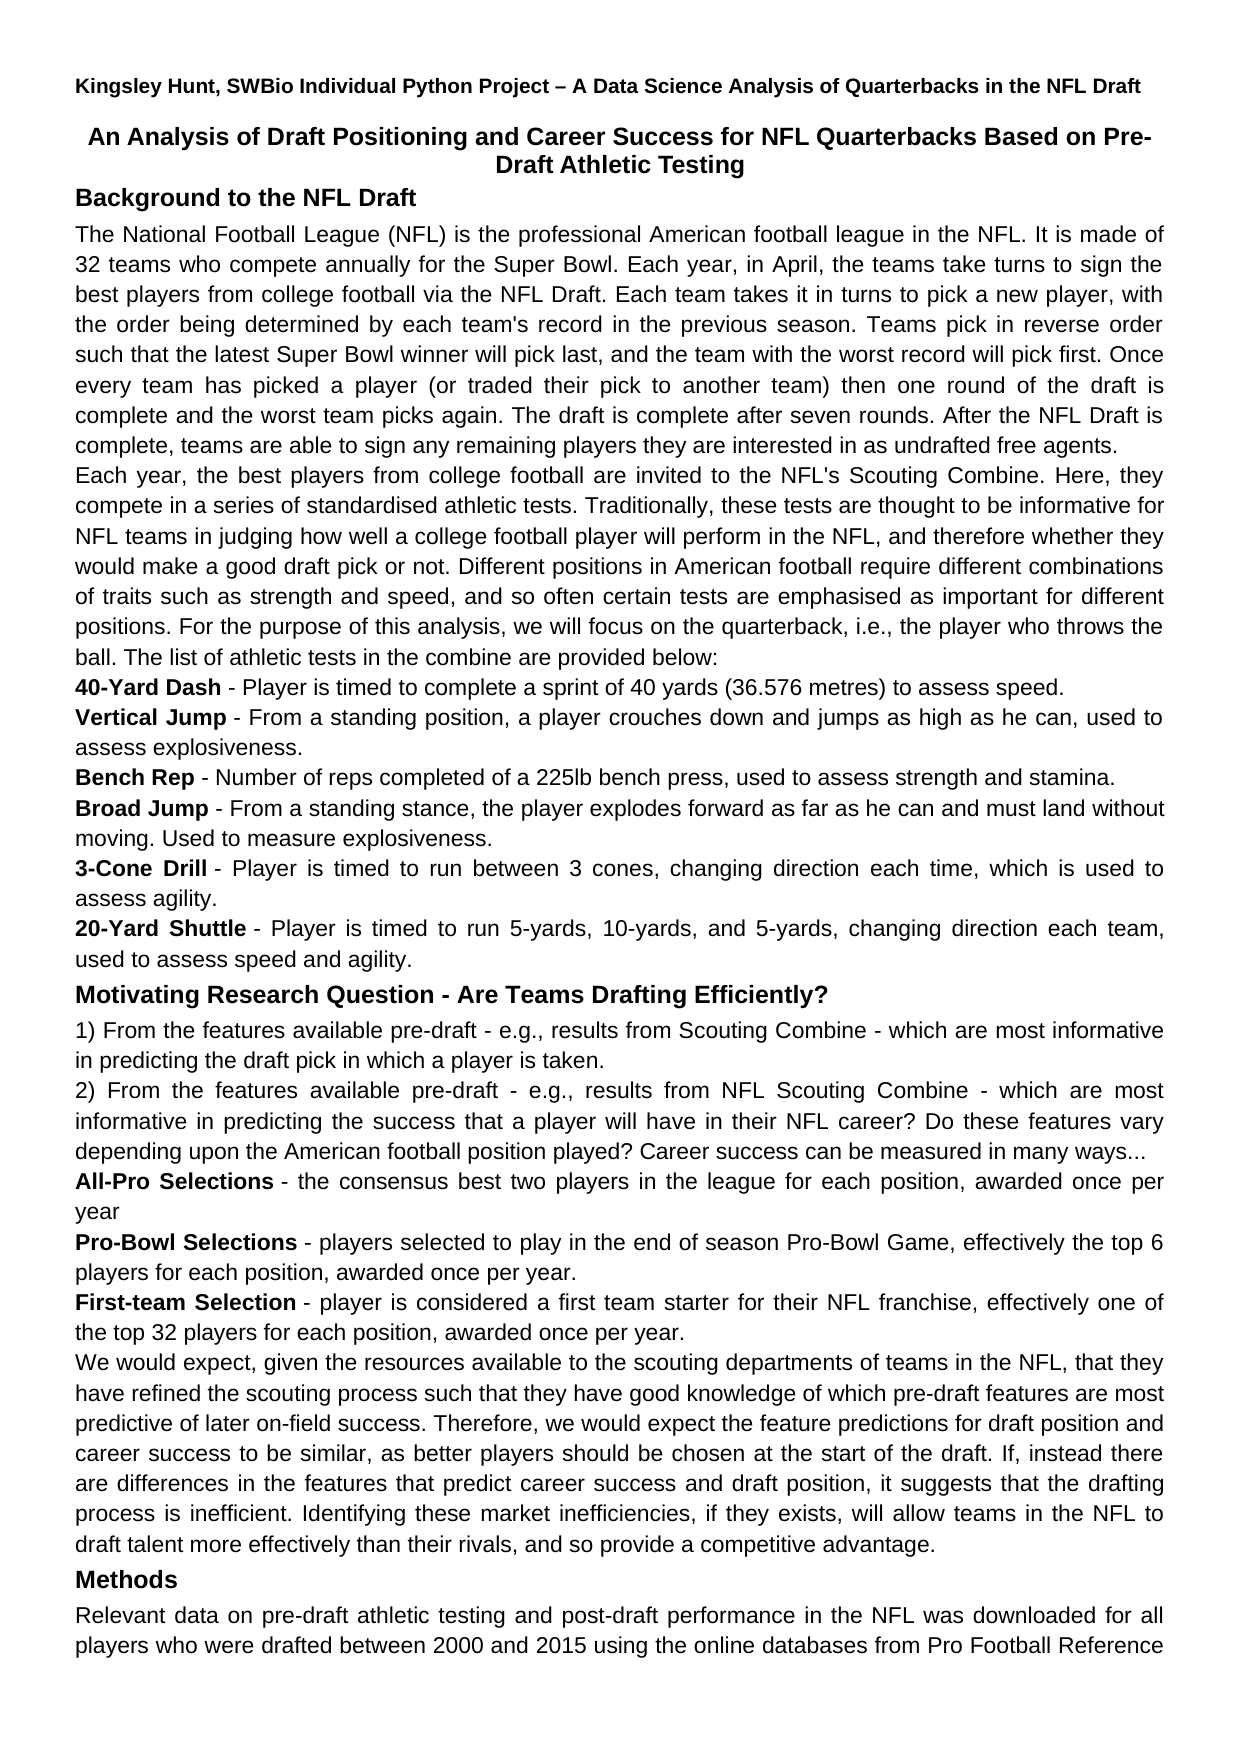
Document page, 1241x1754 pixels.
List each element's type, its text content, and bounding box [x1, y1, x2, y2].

text All-Pro Selections - the consensus best two players in the league for each position, awarded once per year [75, 1168, 1165, 1225]
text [75, 1602, 1165, 1659]
text 40-Yard Dash - Player is timed to complete a sprint of 40 yards (36.576 metres) to assess speed. [75, 674, 1165, 700]
text First-team Selection - player is considered a first team starter for their NFL franchise, effectively one of the top 32 players for each position, awarded once per year. [75, 1289, 1165, 1346]
text Pro-Bowl Selections - players selected to play in the end of season Pro-Bowl Game, effectively the top 6 players for each position, awarded once per year. [75, 1228, 1165, 1285]
text Methods [75, 1565, 1165, 1594]
text We would expect, given the resources available to the scouting departments of teams in the NFL, that they have refined the scouting process such that they have good knowledge of which pre-draft features are most predictive of later on-field success. Therefore, we would expect the feature predictions for draft position and career success to be similar, as better players should be chosen at the start of the draft. If, instead there are differences in the features that predict career success and draft position, it suggests that the drafting process is inefficient. Identifying these market inefficiencies, if they exists, will allow teams in the NFL to draft talent more effectively than their rivals, and so provide a competitive advantage. [75, 1349, 1165, 1557]
text 1) From the features available pre-draft - e.g., results from Scouting Combine - which are most informative in predicting the draft pick in which a player is taken. [75, 1017, 1165, 1074]
text 20-Yard Shuttle - Player is timed to run 5-yards, 10-yards, and 5-yards, changing direction each team, used to assess speed and agility. [75, 915, 1165, 972]
text Broad Jump - From a standing stance, the player explodes forward as far as he can and must land without moving. Used to measure explosiveness. [75, 794, 1165, 851]
text Background to the NFL Draft [75, 183, 1165, 212]
text An Analysis of Draft Positioning and Career Success for NFL Quarterbacks Based on Pre-Draft Athletic Testing [75, 122, 1165, 179]
text 2) From the features available pre-draft - e.g., results from NFL Scouting Combine - which are most informative in predicting the success that a player will have in their NFL career? Do these features vary depending upon the American football position played? Career success can be measured in many ways... [75, 1077, 1165, 1164]
text Each year, the best players from college football are invited to the NFL's Scouting Combine. Here, they compete in a series of standardised athletic tests. Traditionally, these tests are thought to be informative for NFL teams in judging how well a college football player will perform in the NFL, and therefore whether they would make a good draft pick or not. Different positions in American football require different combinations of traits such as strength and speed, and so often certain tests are emphasised as important for different positions. For the purpose of this analysis, we will focus on the quarterback, i.e., the player who throws the ball. The list of athletic tests in the combine are provided below: [75, 462, 1165, 670]
text Motivating Research Question - Are Teams Drafting Efficiently? [75, 980, 1165, 1009]
text The National Football League (NFL) is the professional American football league in the NFL. It is made of 32 teams who compete annually for the Super Bowl. Each year, in April, the teams take turns to sign the best players from college football via the NFL Draft. Each team takes it in turns to pick a new player, with the order being determined by each team's record in the previous season. Teams pick in reverse order such that the latest Super Bowl winner will pick last, and the team with the worst record will pick first. Once every team has picked a player (or traded their pick to another team) then one round of the draft is complete and the worst team picks again. The draft is complete after seven rounds. After the NFL Draft is complete, teams are able to sign any remaining players they are interested in as undrafted free agents. [75, 221, 1165, 458]
text Vertical Jump - From a standing position, a player crouches down and jumps as high as he can, used to assess explosiveness. [75, 704, 1165, 760]
text Bench Rep - Number of reps completed of a 225lb bench press, used to assess strength and stamina. [75, 764, 1165, 791]
text 3-Cone Drill - Player is timed to run between 3 cones, changing direction each time, which is used to assess agility. [75, 855, 1165, 911]
